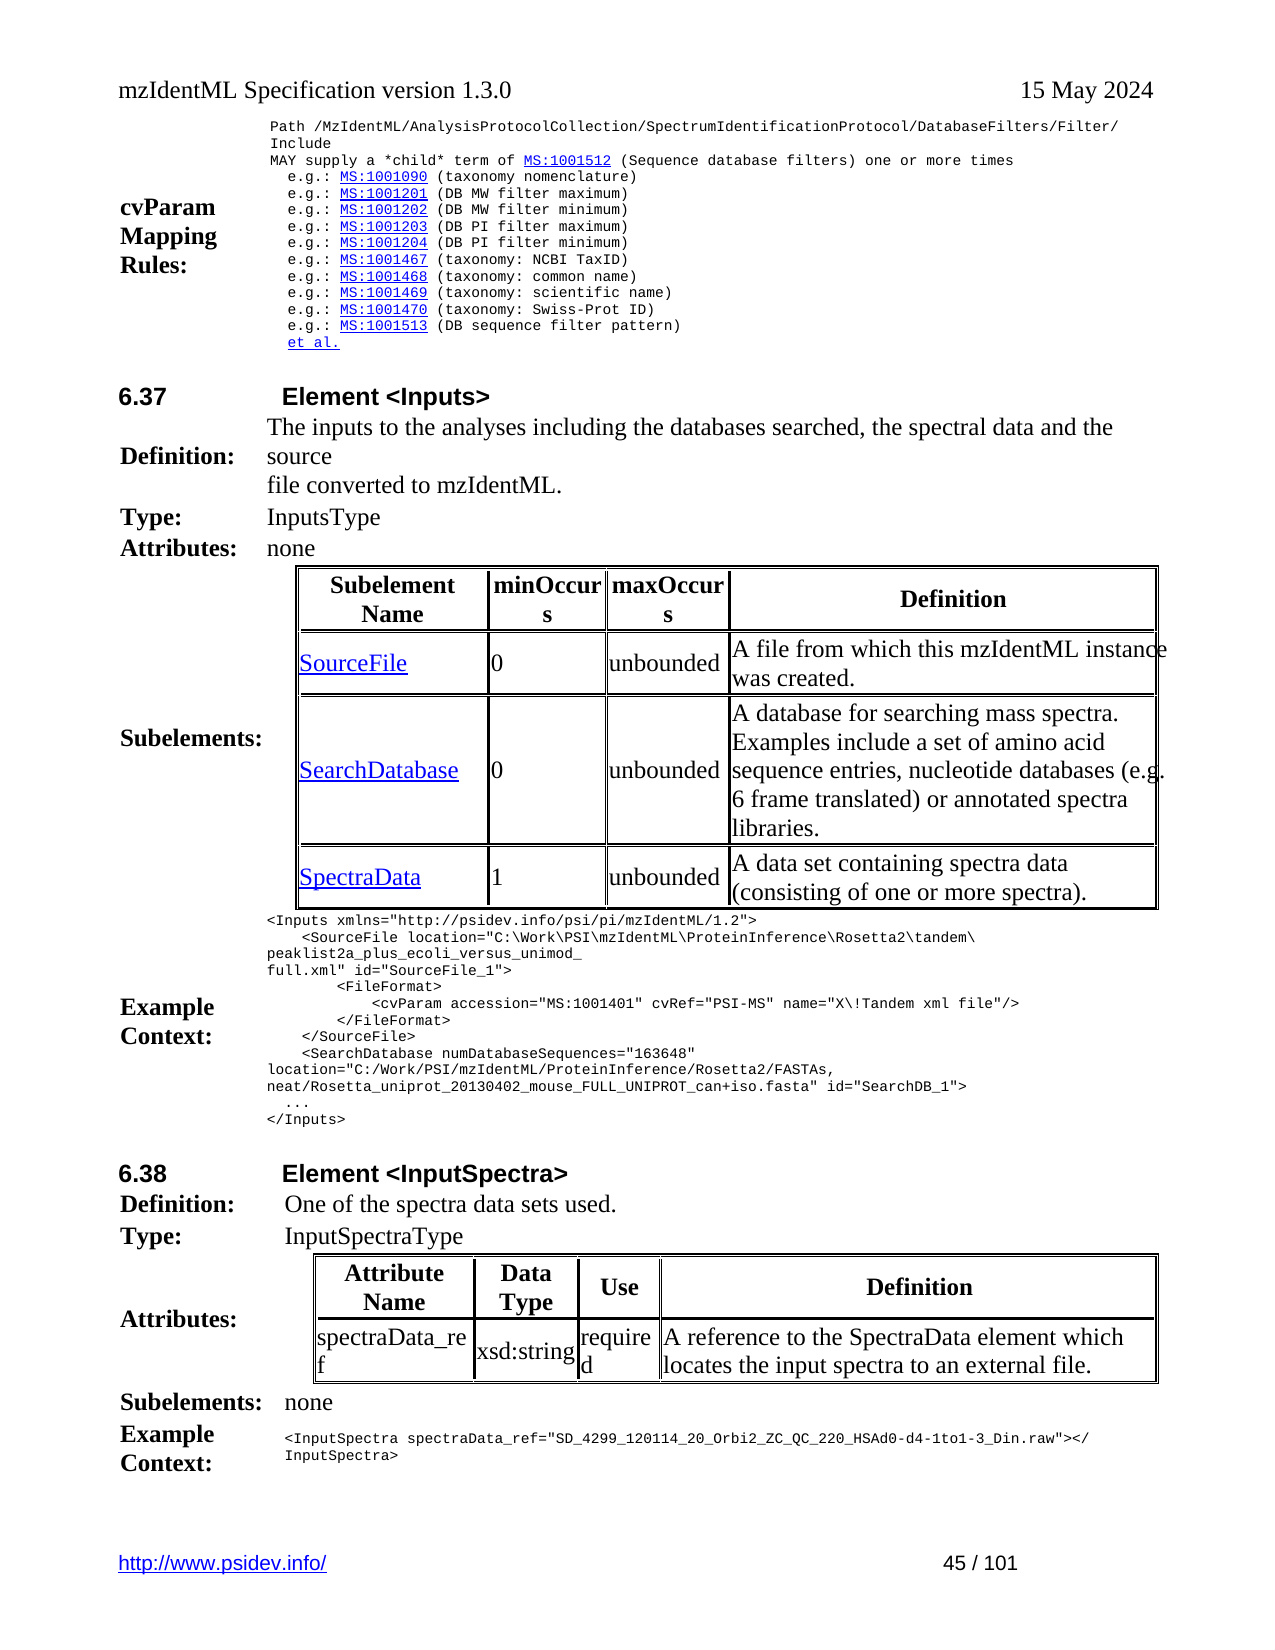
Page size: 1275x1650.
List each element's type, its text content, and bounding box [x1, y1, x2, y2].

table_cell [265, 564, 1157, 912]
subtitle Element <InputSpectra> [118, 1159, 1157, 1188]
table_header Definition: [118, 1188, 283, 1220]
table_cell none [265, 532, 1157, 564]
table_cell InputsType [265, 500, 1157, 532]
table_cell Type: [118, 500, 265, 532]
table_header Definition: [118, 411, 265, 500]
table_cell cvParam Mapping Rules: [118, 118, 268, 353]
table_cell Subelements: [118, 1386, 283, 1418]
subtitle Element <Inputs> [118, 382, 1157, 411]
table_cell <InputSpectra spectraData_ref="SD_4299_120114_20_Orbi2_ZC_QC_220_HSAd0-d4-1to1-3_Din.raw"></InputSpectra> [283, 1418, 1157, 1478]
table_cell none [283, 1386, 1157, 1418]
table_cell <Inputs xmlns="http://psidev.info/psi/pi/mzIdentML/1.2"> <SourceFile location="C:\Work\PSI\mzIdentML\ProteinInference\Rosetta2\tandem\peaklist2a_plus_ecoli_versus_unimod_ full.xml" id="SourceFile_1"> <FileFormat> <cvParam accession="MS:1001401" cvRef="PSI-MS" name="X\!Tandem xml file"/> </FileFormat> </SourceFile> <SearchDatabase numDatabaseSequences="163648" location="C:/Work/PSI/mzIdentML/ProteinInference/Rosetta2/FASTAs, neat/Rosetta_uniprot_20130402_mouse_FULL_UNIPROT_can+iso.fasta" id="SearchDB_1"> ... </Inputs> [265, 912, 1157, 1130]
table_cell Type: [118, 1220, 283, 1252]
table_cell Attributes: [118, 532, 265, 564]
table_header One of the spectra data sets used. [283, 1188, 1157, 1220]
table_cell Example Context: [118, 912, 265, 1130]
table_cell Attributes: [118, 1252, 283, 1386]
table_header The inputs to the analyses including the databases searched, the spectral data and the source file converted to mzIdentML. [265, 411, 1157, 500]
table_cell Example Context: [118, 1418, 283, 1478]
table_cell InputSpectraType [283, 1220, 1157, 1252]
table_cell Subelements: [118, 564, 265, 912]
table_cell [283, 1252, 1157, 1386]
table_cell Path /MzIdentML/AnalysisProtocolCollection/SpectrumIdentificationProtocol/DatabaseFilters/Filter/Include MAY supply a *child* term of MS:1001512 (Sequence database filters) one or more times e.g.: MS:1001090 (taxonomy nomenclature) e.g.: MS:1001201 (DB MW filter maximum) e.g.: MS:1001202 (DB MW filter minimum) e.g.: MS:1001203 (DB PI filter maximum) e.g.: MS:1001204 (DB PI filter minimum) e.g.: MS:1001467 (taxonomy: NCBI TaxID) e.g.: MS:1001468 (taxonomy: common name) e.g.: MS:1001469 (taxonomy: scientific name) e.g.: MS:1001470 (taxonomy: Swiss-Prot ID) e.g.: MS:1001513 (DB sequence filter pattern) et al. [268, 118, 1157, 353]
